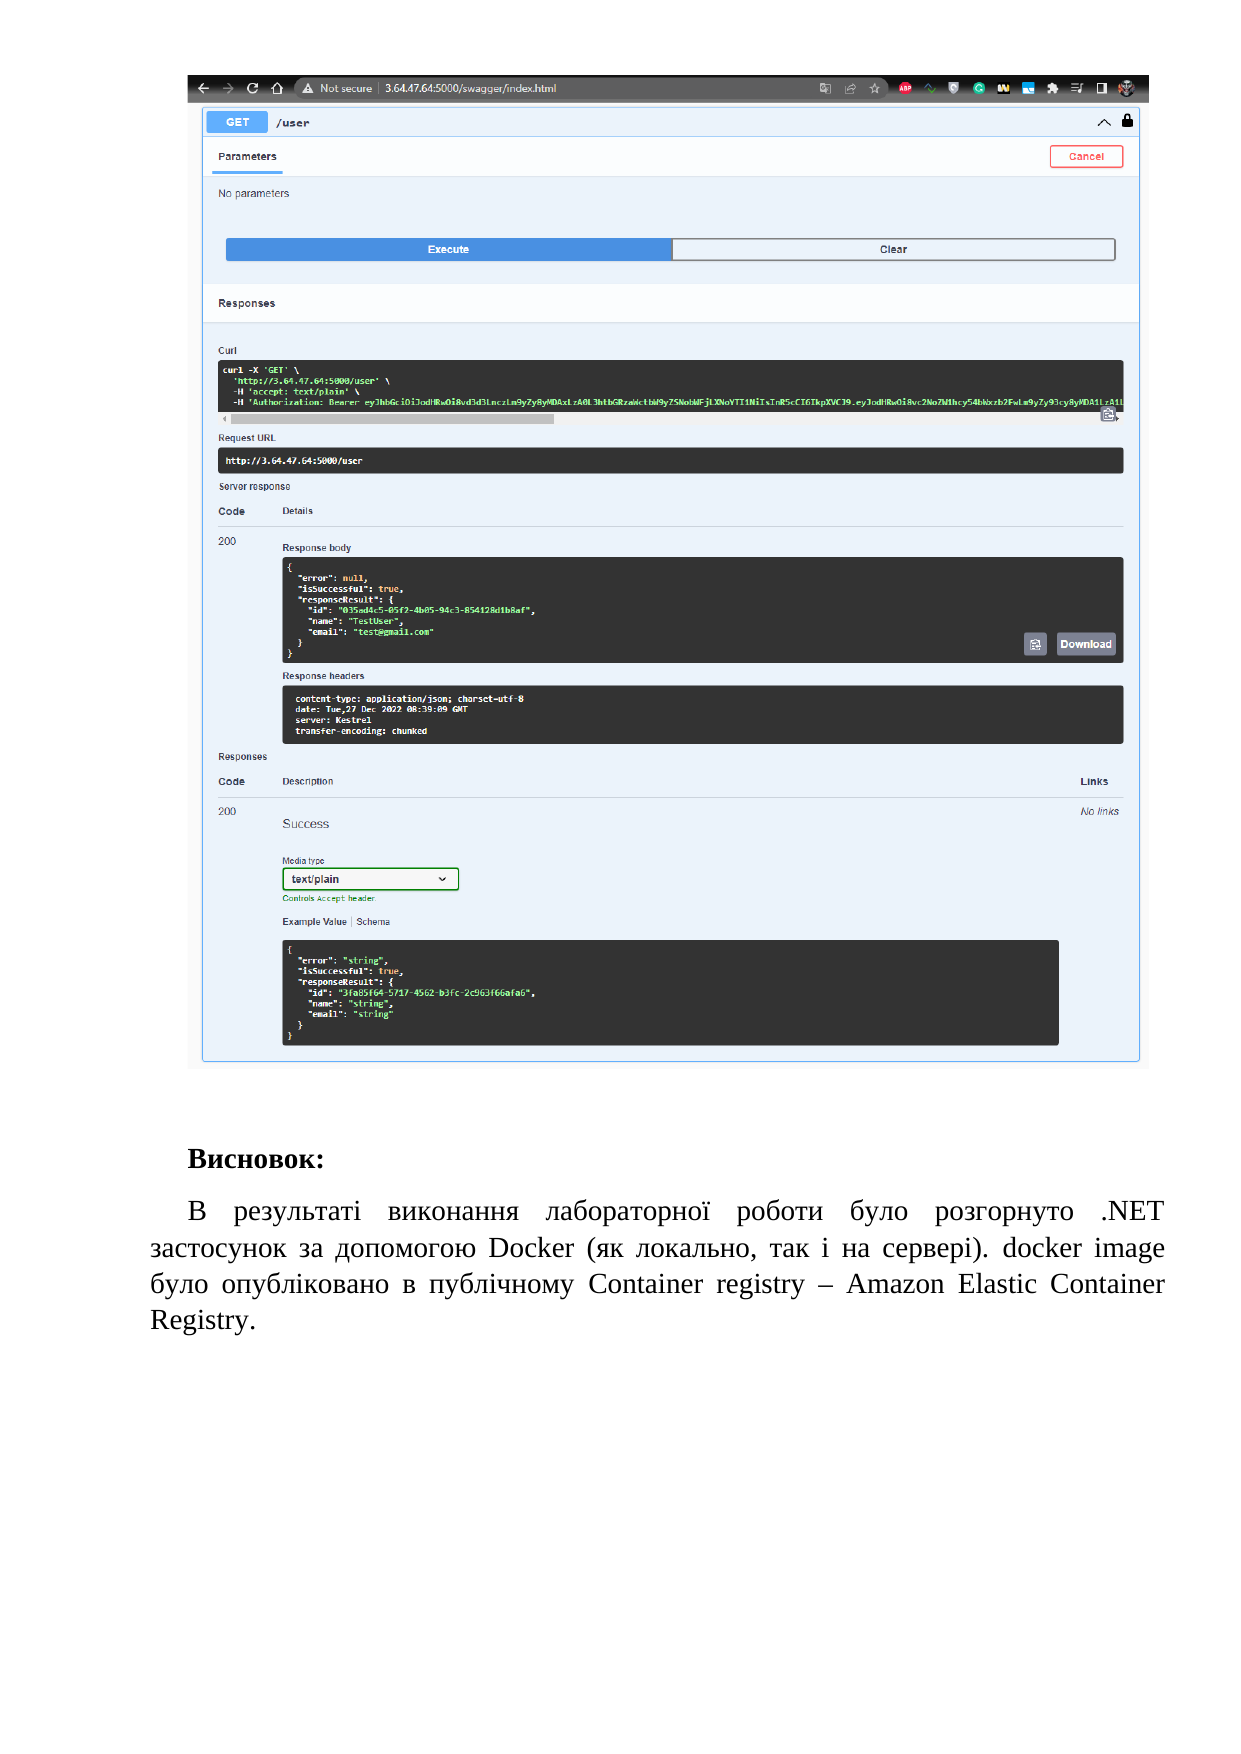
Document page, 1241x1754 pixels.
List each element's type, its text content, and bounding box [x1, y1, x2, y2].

text Висновок: [112, 1141, 1165, 1174]
picture [187, 75, 1149, 1069]
text В результаті виконання лабораторної роботи було розгорнуто .NET застосунок за допомогою Docker (як локально, так і на сервері). docker image було опубліковано в публічному Container registry – Amazon Elastic Container Registry. [150, 1193, 1165, 1336]
